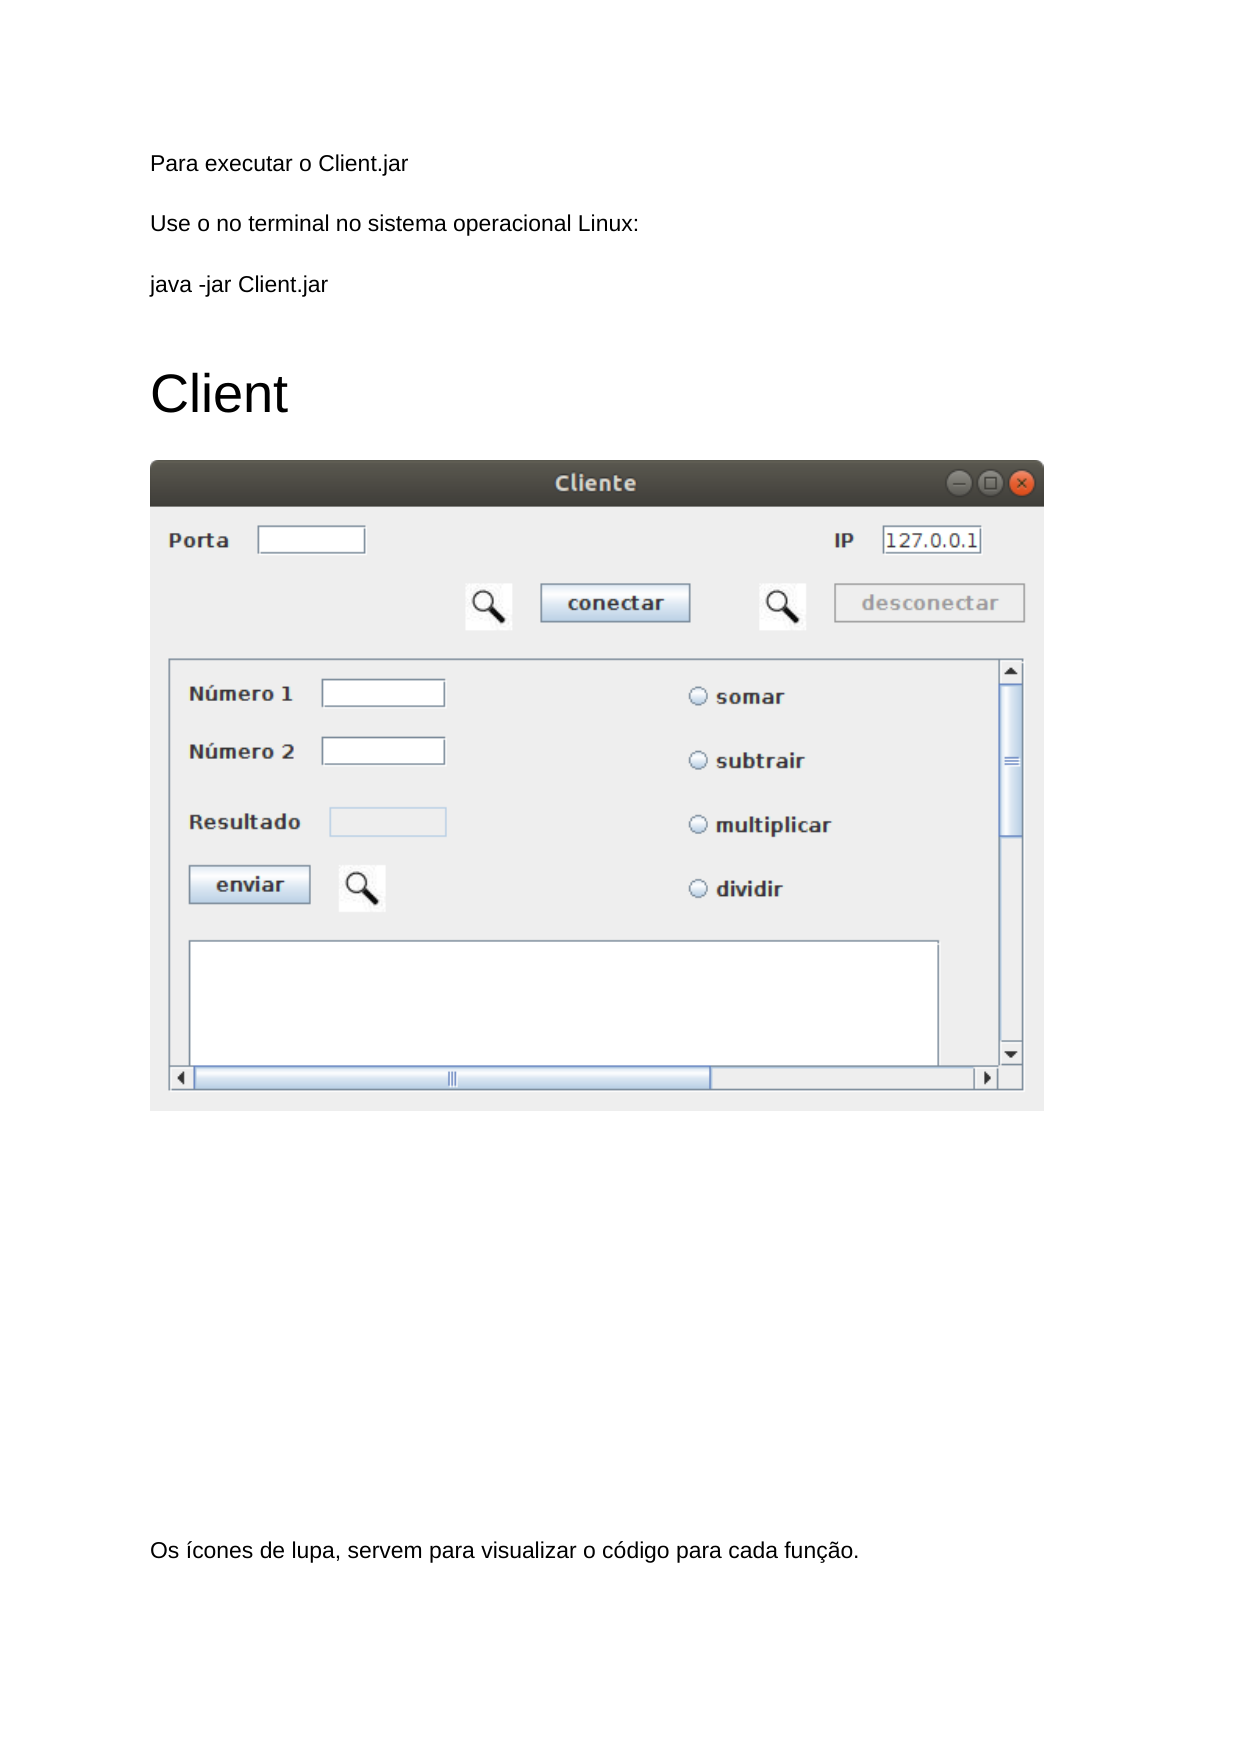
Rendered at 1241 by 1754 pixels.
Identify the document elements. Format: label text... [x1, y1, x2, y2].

text Os ícones de lupa, servem para visualizar o código para cada função. [150, 1537, 1090, 1563]
title Client [150, 361, 1090, 424]
text Use o no terminal no sistema operacional Linux: [150, 210, 1090, 237]
text Para executar o Client.jar [150, 150, 1090, 176]
picture [150, 460, 1044, 1111]
text java -jar Client.jar [150, 271, 1090, 297]
